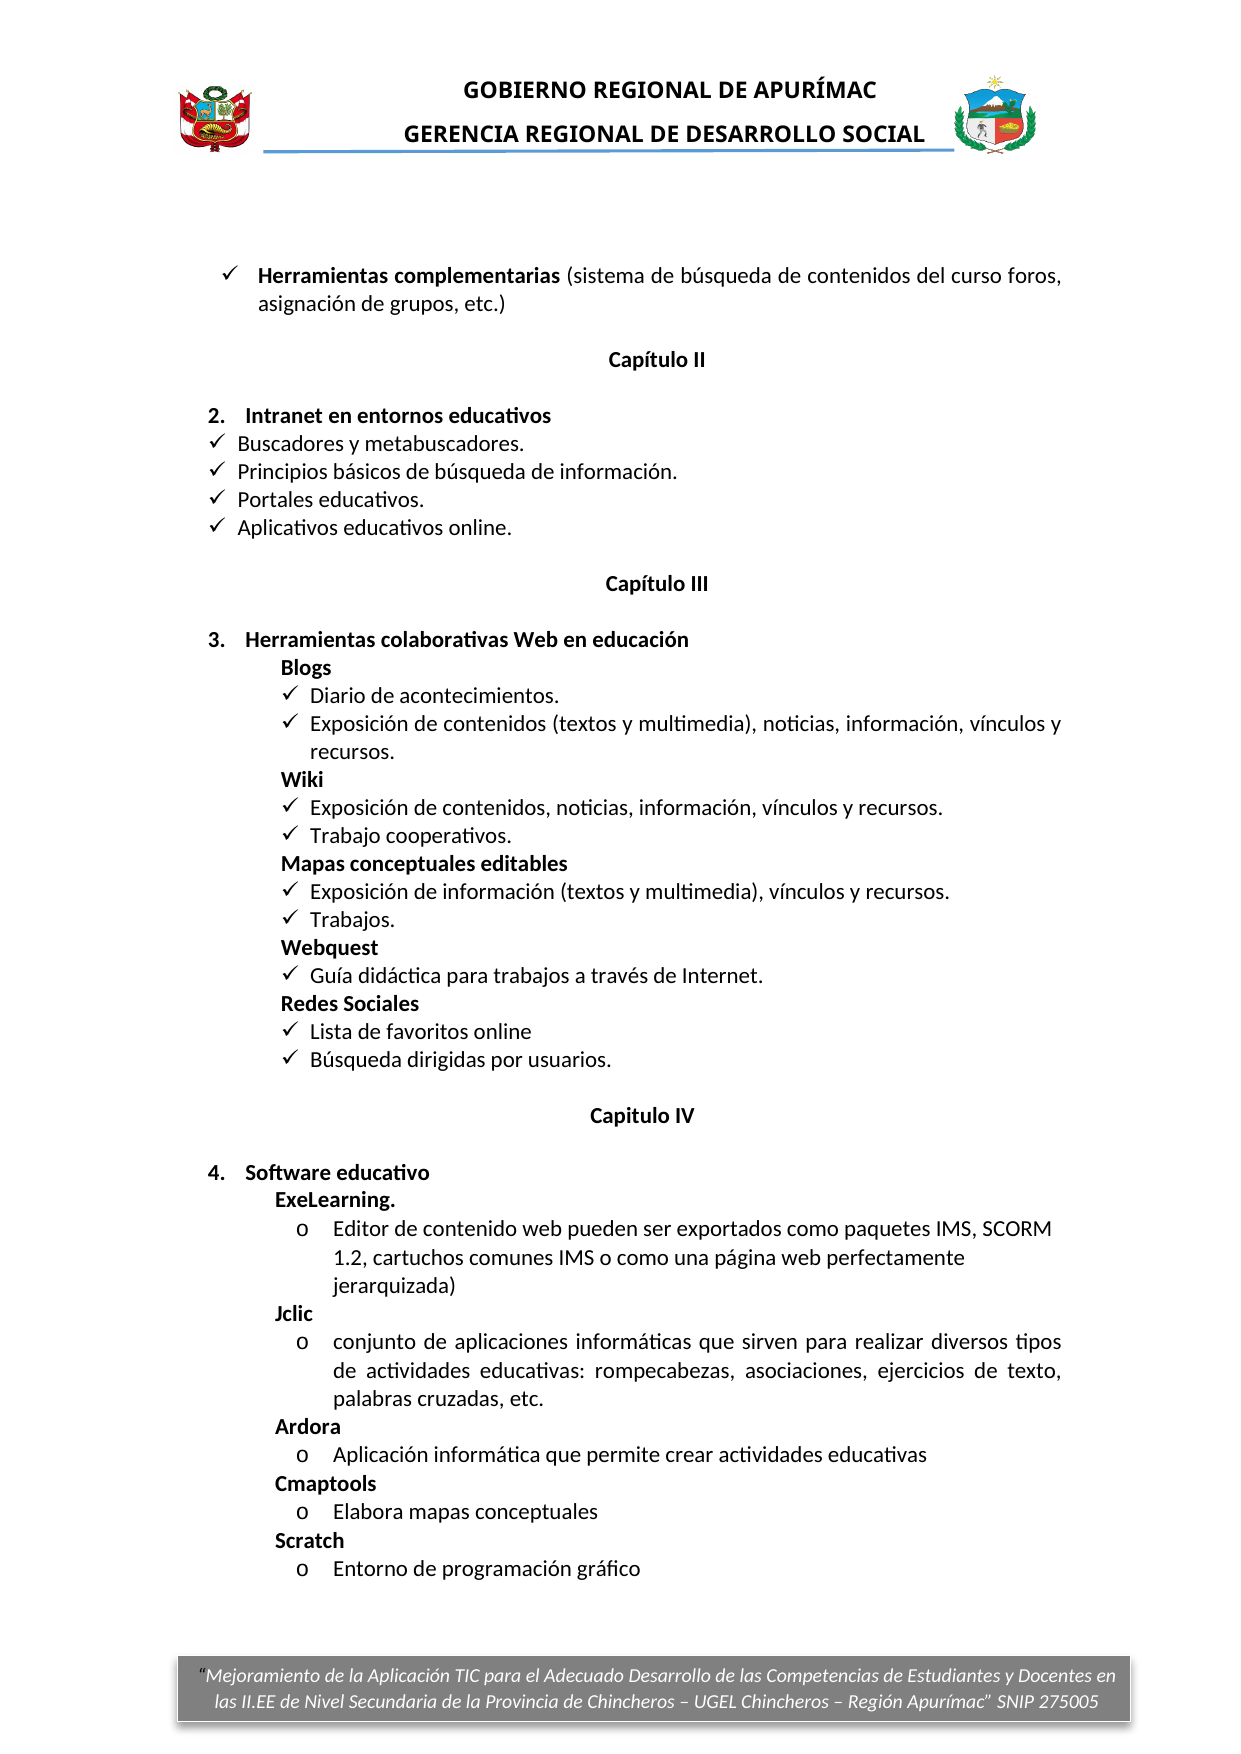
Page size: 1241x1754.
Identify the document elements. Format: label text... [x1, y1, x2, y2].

list Aplicación informática que permite crear actividades educativas [295, 1440, 1063, 1469]
text Wiki [281, 765, 1063, 793]
picture [174, 84, 255, 154]
list Lista de favoritos online [281, 1017, 1063, 1046]
text Mapas conceptuales editables [281, 849, 1063, 877]
list Herramientas colaborativas Web en educación [208, 625, 1063, 653]
text Scratch [275, 1526, 1063, 1554]
list Trabajo cooperativos. [281, 821, 1063, 849]
list Trabajos. [281, 905, 1063, 933]
list Intranet en entornos educativos [208, 401, 1063, 429]
list Exposición de información (textos y multimedia), vínculos y recursos. [281, 877, 1063, 905]
text Capitulo IV [177, 1102, 1063, 1129]
list Guía didáctica para trabajos a través de Internet. [281, 961, 1063, 989]
list conjunto de aplicaciones informáticas que sirven para realizar diversos tipos de actividades educativas: rompecabezas, asociaciones, ejercicios de texto, palabras cruzadas, etc. [295, 1327, 1063, 1412]
list Entorno de programación gráfico [295, 1554, 1063, 1584]
list Portales educativos. [208, 485, 1063, 513]
list Exposición de contenidos (textos y multimedia), noticias, información, vínculos y recursos. [281, 709, 1063, 765]
text Capítulo II [251, 345, 1063, 373]
text Blogs [281, 653, 1063, 681]
text Redes Sociales [281, 989, 1063, 1017]
text Webquest [281, 933, 1063, 961]
list Elabora mapas conceptuales [295, 1497, 1063, 1526]
list Buscadores y metabuscadores. [208, 429, 1063, 457]
list Herramientas complementarias (sistema de búsqueda de contenidos del curso foros, asignación de grupos, etc.) [220, 261, 1063, 317]
list Editor de contenido web pueden ser exportados como paquetes IMS, SCORM 1.2, cartuchos comunes IMS o como una página web perfectamente jerarquizada) [295, 1214, 1063, 1299]
list Exposición de contenidos, noticias, información, vínculos y recursos. [281, 793, 1063, 821]
list Diario de acontecimientos. [281, 681, 1063, 709]
list Software educativo [208, 1158, 1063, 1186]
text Capítulo III [251, 569, 1063, 597]
text Ardora [275, 1412, 1063, 1440]
picture [954, 74, 1036, 154]
list Aplicativos educativos online. [208, 513, 1063, 541]
text Jclic [275, 1299, 1063, 1327]
text Cmaptools [275, 1469, 1063, 1497]
list Principios básicos de búsqueda de información. [208, 457, 1063, 485]
list Búsqueda dirigidas por usuarios. [281, 1046, 1063, 1073]
text ExeLearning. [275, 1186, 1063, 1214]
